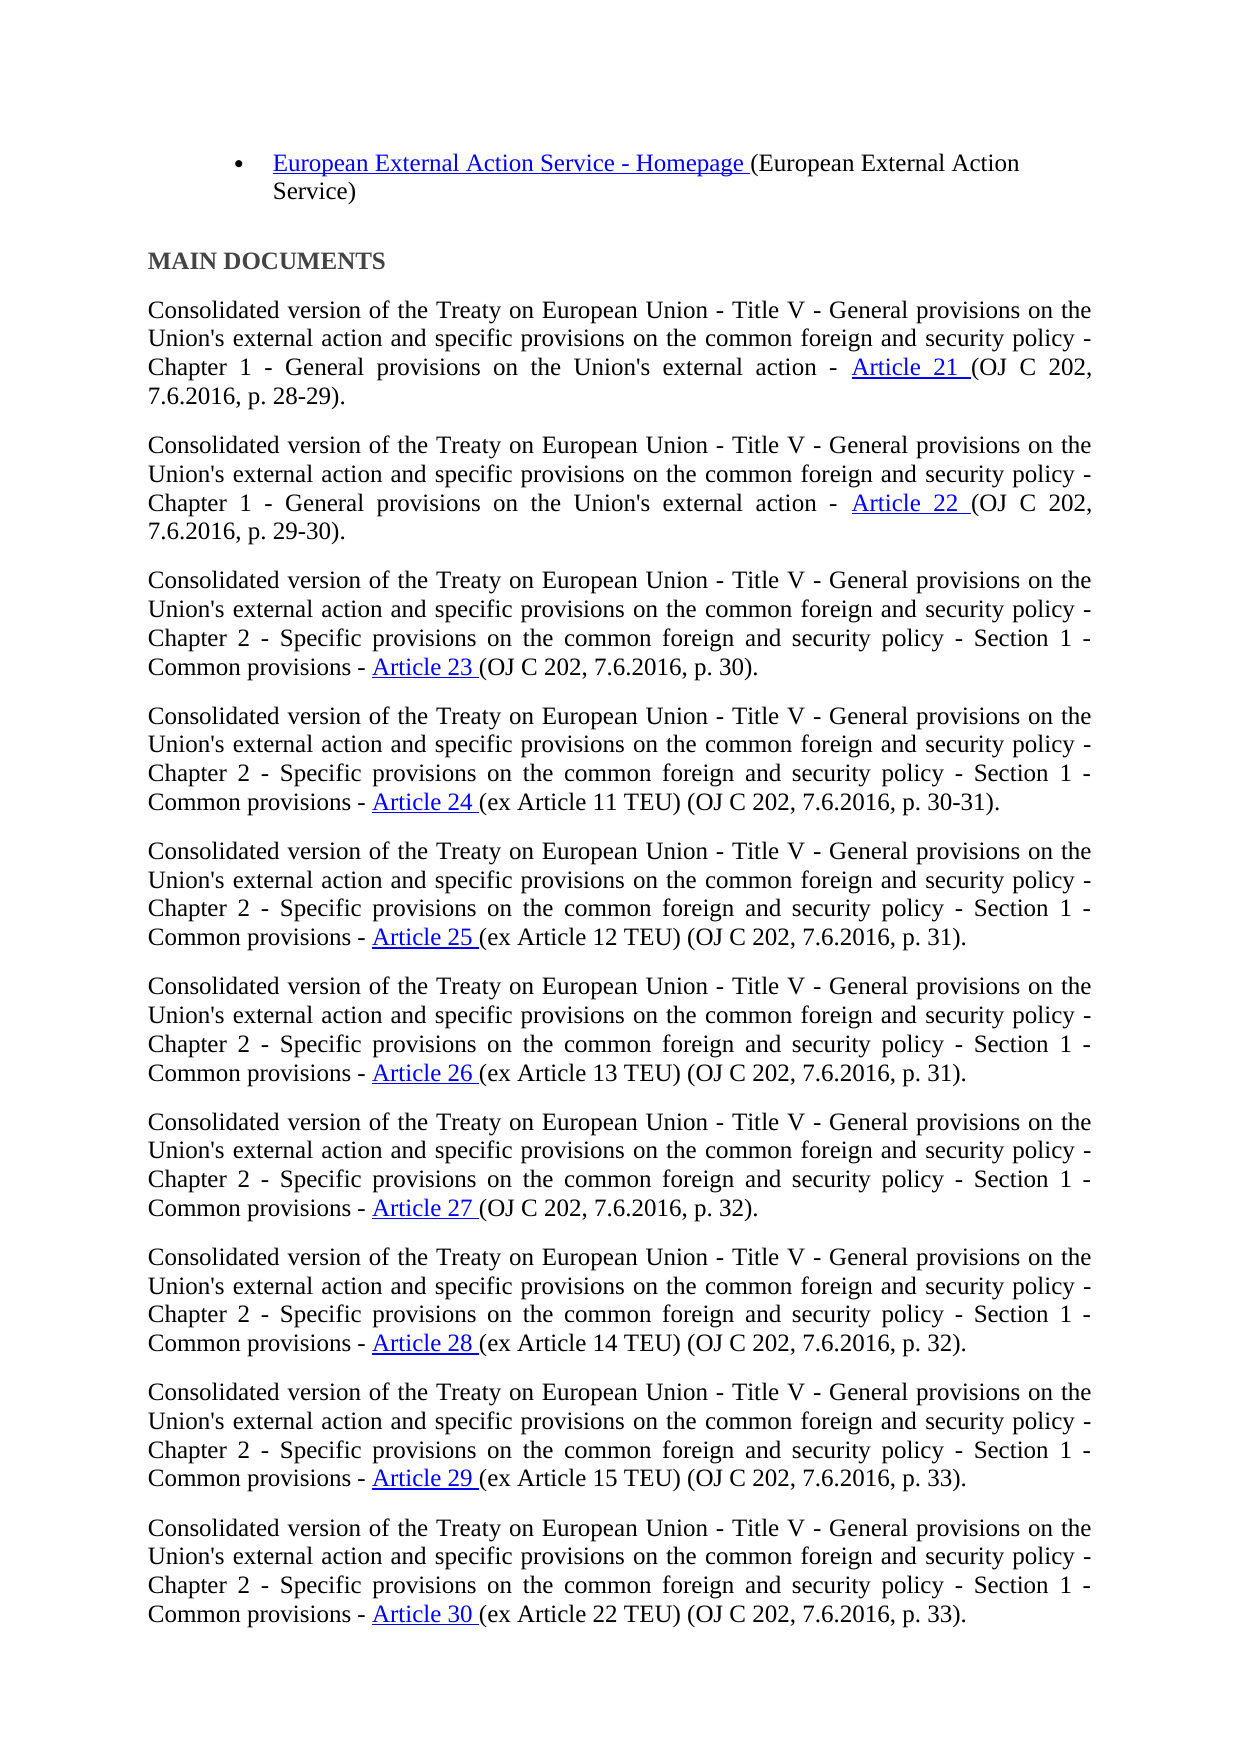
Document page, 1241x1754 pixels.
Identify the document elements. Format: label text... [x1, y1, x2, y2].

text MAIN DOCUMENTS [148, 246, 1093, 274]
text Consolidated version of the Treaty on European Union - Title V - General provisions on the Union's external action and specific provisions on the common foreign and security policy - Chapter 2 - Specific provisions on the common foreign and security policy - Section 1 - Common provisions - Article 26 (ex Article 13 TEU) (OJ C 202, 7.6.2016, p. 31). [148, 971, 1093, 1086]
text Consolidated version of the Treaty on European Union - Title V - General provisions on the Union's external action and specific provisions on the common foreign and security policy - Chapter 2 - Specific provisions on the common foreign and security policy - Section 1 - Common provisions - Article 28 (ex Article 14 TEU) (OJ C 202, 7.6.2016, p. 32). [148, 1242, 1093, 1357]
text Consolidated version of the Treaty on European Union - Title V - General provisions on the Union's external action and specific provisions on the common foreign and security policy - Chapter 1 - General provisions on the Union's external action - Article 21 (OJ C 202, 7.6.2016, p. 28-29). [148, 295, 1093, 410]
text Consolidated version of the Treaty on European Union - Title V - General provisions on the Union's external action and specific provisions on the common foreign and security policy - Chapter 2 - Specific provisions on the common foreign and security policy - Section 1 - Common provisions - Article 25 (ex Article 12 TEU) (OJ C 202, 7.6.2016, p. 31). [148, 836, 1093, 951]
text Consolidated version of the Treaty on European Union - Title V - General provisions on the Union's external action and specific provisions on the common foreign and security policy - Chapter 1 - General provisions on the Union's external action - Article 22 (OJ C 202, 7.6.2016, p. 29-30). [148, 430, 1093, 545]
text Consolidated version of the Treaty on European Union - Title V - General provisions on the Union's external action and specific provisions on the common foreign and security policy - Chapter 2 - Specific provisions on the common foreign and security policy - Section 1 - Common provisions - Article 24 (ex Article 11 TEU) (OJ C 202, 7.6.2016, p. 30-31). [148, 701, 1093, 816]
text Consolidated version of the Treaty on European Union - Title V - General provisions on the Union's external action and specific provisions on the common foreign and security policy - Chapter 2 - Specific provisions on the common foreign and security policy - Section 1 - Common provisions - Article 30 (ex Article 22 TEU) (OJ C 202, 7.6.2016, p. 33). [148, 1513, 1093, 1628]
text Consolidated version of the Treaty on European Union - Title V - General provisions on the Union's external action and specific provisions on the common foreign and security policy - Chapter 2 - Specific provisions on the common foreign and security policy - Section 1 - Common provisions - Article 23 (OJ C 202, 7.6.2016, p. 30). [148, 565, 1093, 680]
list European External Action Service - Homepage (European External Action Service) [235, 148, 1093, 205]
text Consolidated version of the Treaty on European Union - Title V - General provisions on the Union's external action and specific provisions on the common foreign and security policy - Chapter 2 - Specific provisions on the common foreign and security policy - Section 1 - Common provisions - Article 29 (ex Article 15 TEU) (OJ C 202, 7.6.2016, p. 33). [148, 1377, 1093, 1492]
text Consolidated version of the Treaty on European Union - Title V - General provisions on the Union's external action and specific provisions on the common foreign and security policy - Chapter 2 - Specific provisions on the common foreign and security policy - Section 1 - Common provisions - Article 27 (OJ C 202, 7.6.2016, p. 32). [148, 1107, 1093, 1222]
